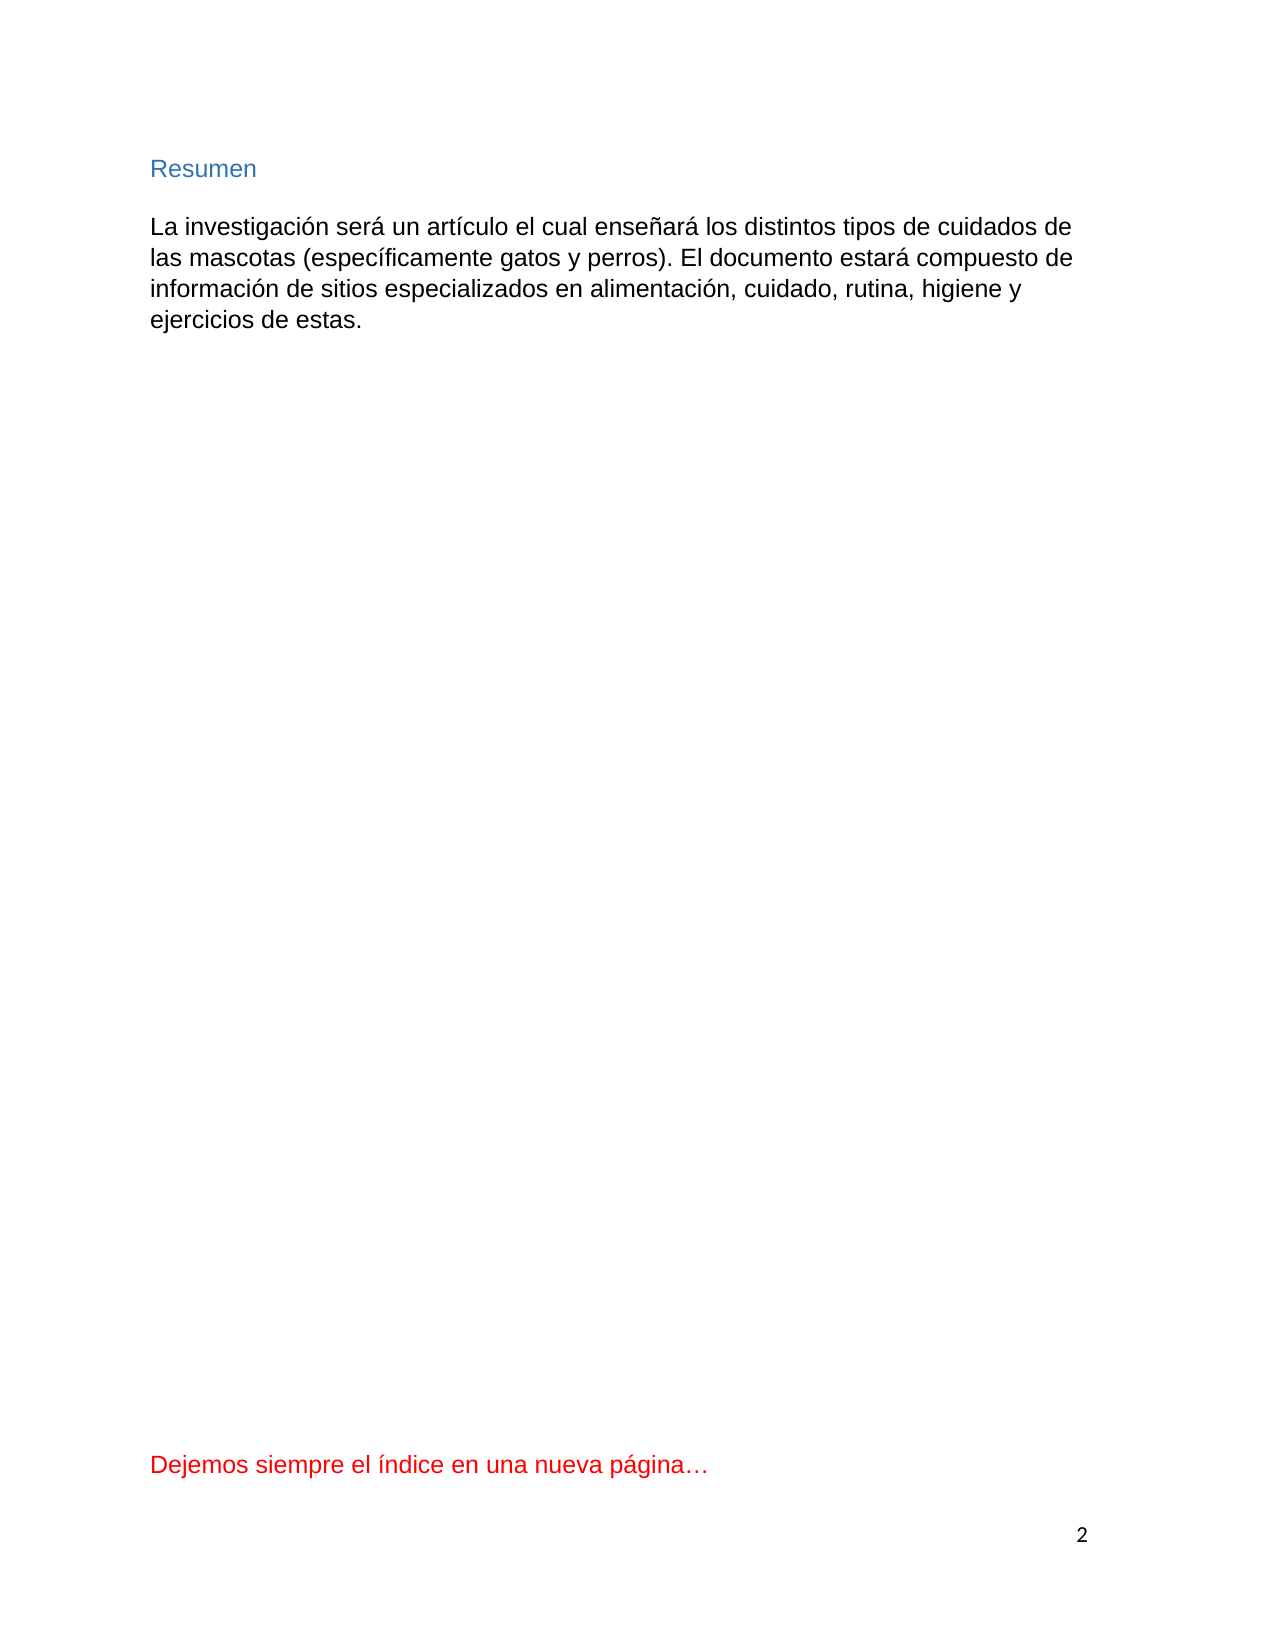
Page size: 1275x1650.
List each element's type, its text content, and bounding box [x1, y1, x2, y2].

text La investigación será un artículo el cual enseñará los distintos tipos de cuidados de las mascotas (específicamente gatos y perros). El documento estará compuesto de información de sitios especializados en alimentación, cuidado, rutina, higiene y ejercicios de estas. [150, 212, 1087, 333]
subtitle Resumen [150, 154, 1087, 183]
text Dejemos siempre el índice en una nueva página… [150, 1450, 1087, 1478]
